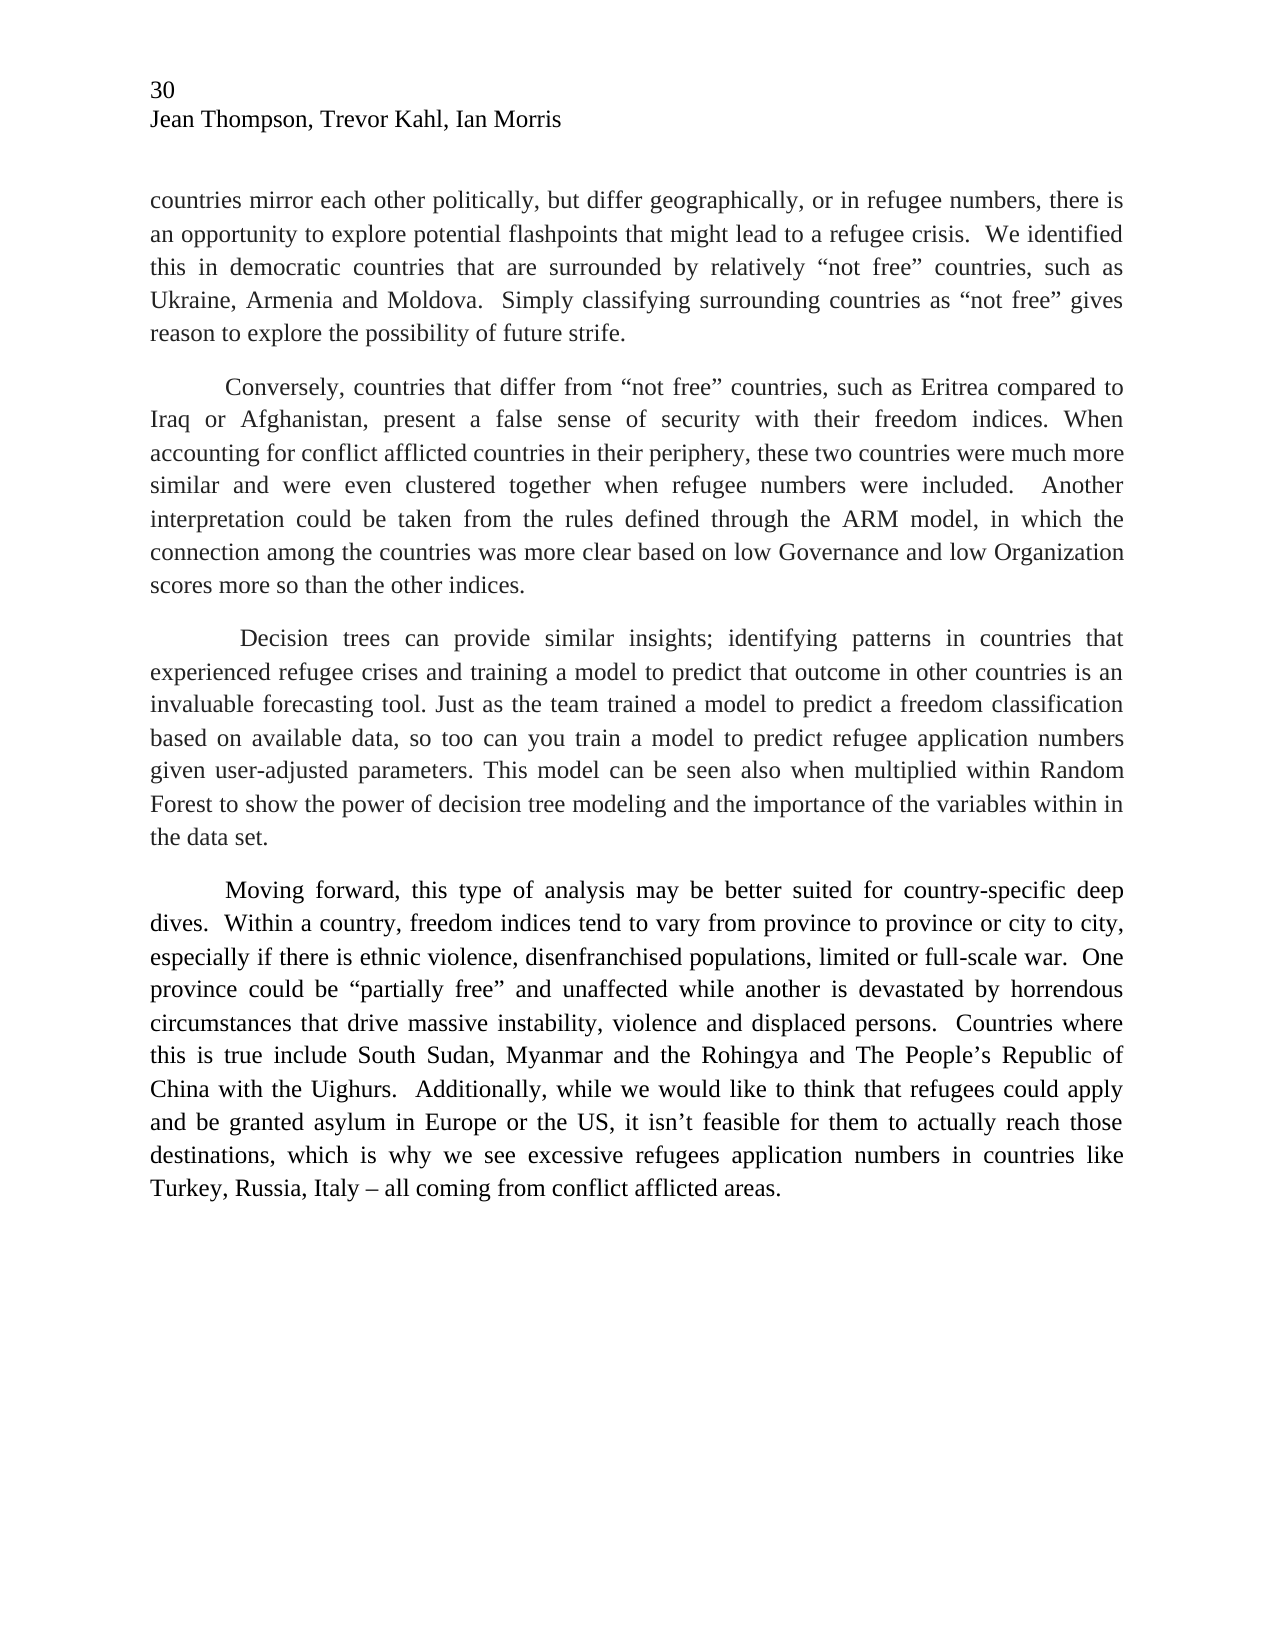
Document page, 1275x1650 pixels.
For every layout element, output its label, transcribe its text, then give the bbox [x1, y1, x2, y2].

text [150, 186, 1125, 346]
text Decision trees can provide similar insights; identifying patterns in countries that experienced refugee crises and training a model to predict that outcome in other countries is an invaluable forecasting tool. Just as the team trained a model to predict a freedom classification based on available data, so too can you train a model to predict refugee application numbers given user-adjusted parameters. This model can be seen also when multiplied within Random Forest to show the power of decision tree modeling and the importance of the variables within in the data set. [150, 623, 1125, 850]
text Conversely, countries that differ from “not free” countries, such as Eritrea compared to Iraq or Afghanistan, present a false sense of security with their freedom indices. When accounting for conflict afflicted countries in their periphery, these two countries were much more similar and were even clustered together when refugee numbers were included. Another interpretation could be taken from the rules defined through the ARM model, in which the connection among the countries was more clear based on low Governance and low Organization scores more so than the other indices. [150, 372, 1125, 598]
text Moving forward, this type of analysis may be better suited for country-specific deep dives. Within a country, freedom indices tend to vary from province to province or city to city, especially if there is ethnic violence, disenfranchised populations, limited or full-scale war. One province could be “partially free” and unaffected while another is devastated by horrendous circumstances that drive massive instability, violence and displaced persons. Countries where this is true include South Sudan, Myanmar and the Rohingya and The People’s Republic of China with the Uighurs. Additionally, while we would like to think that refugees could apply and be granted asylum in Europe or the US, it isn’t feasible for them to actually reach those destinations, which is why we see excessive refugees application numbers in countries like Turkey, Russia, Italy – all coming from conflict afflicted areas. [150, 876, 1125, 1201]
